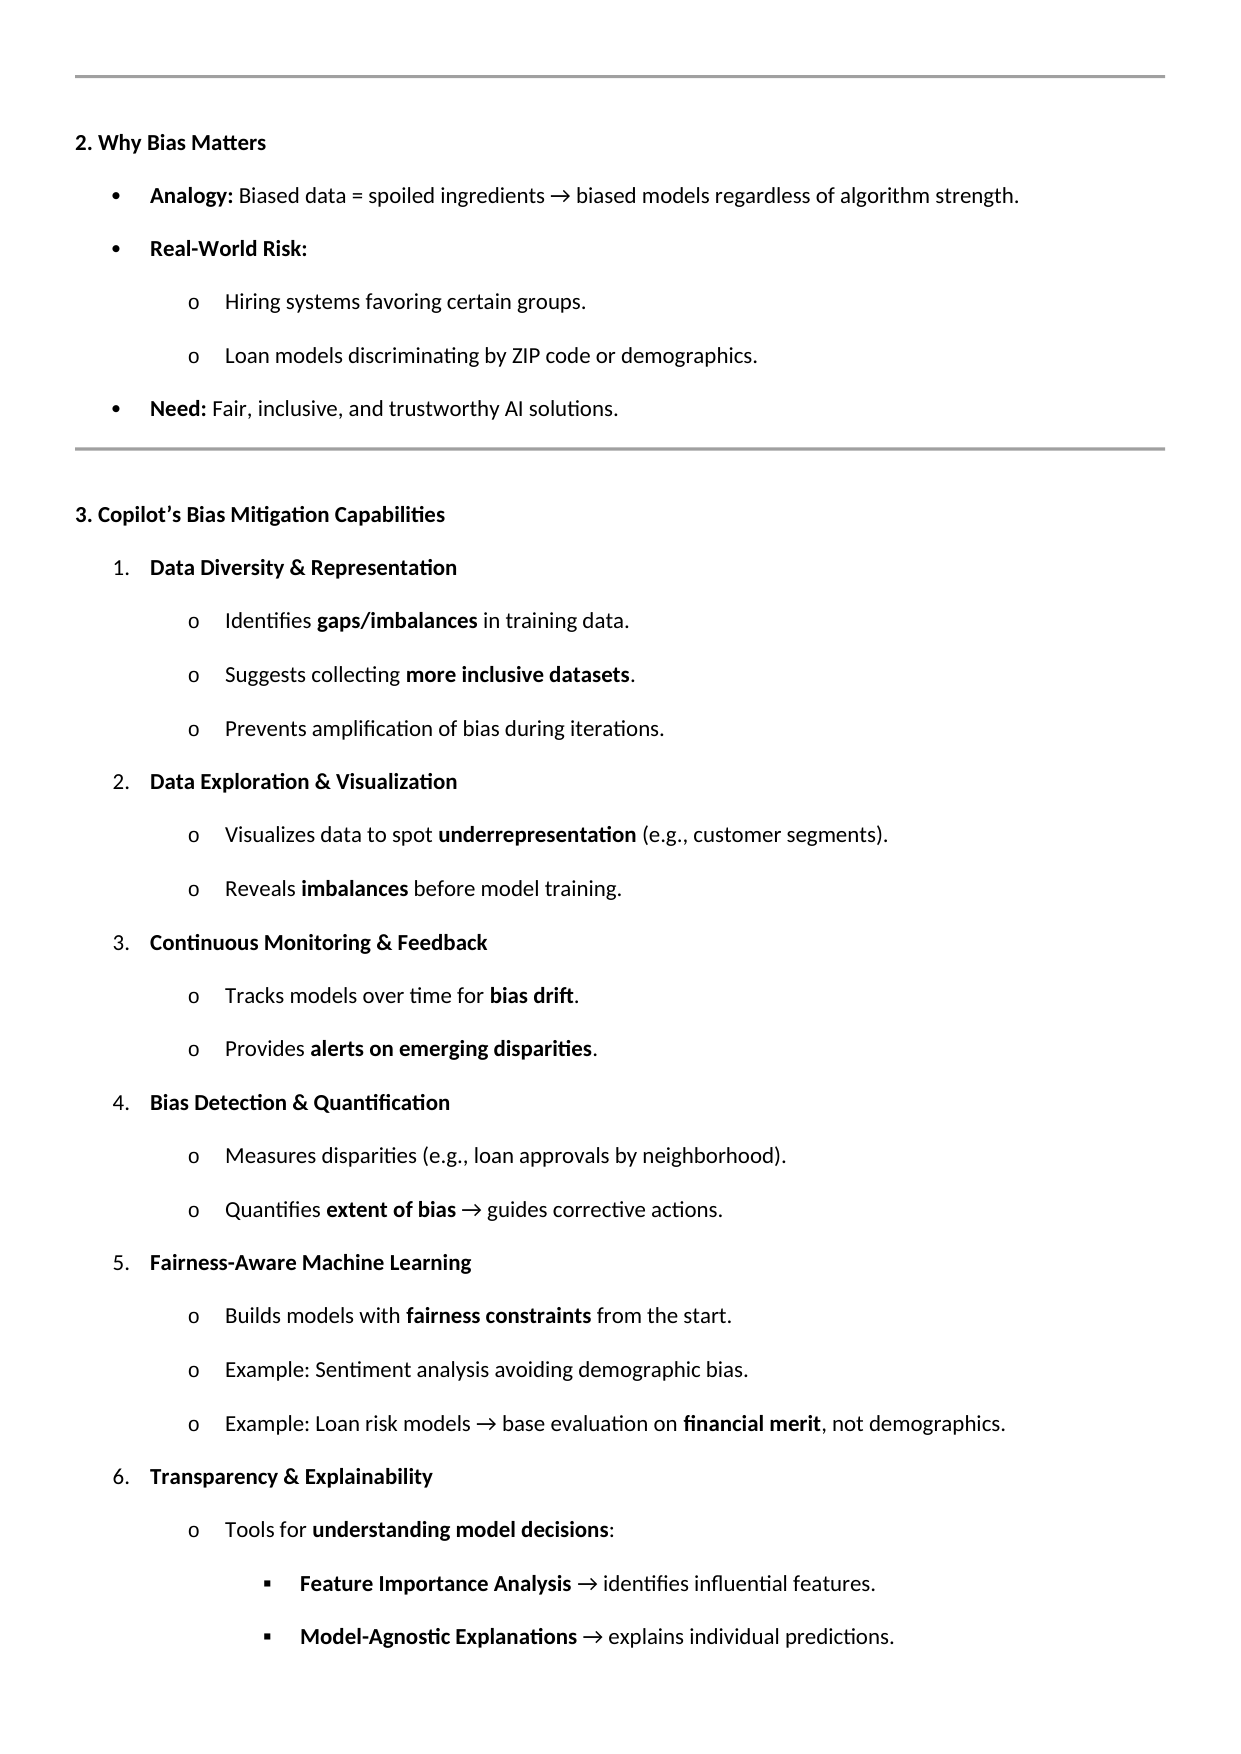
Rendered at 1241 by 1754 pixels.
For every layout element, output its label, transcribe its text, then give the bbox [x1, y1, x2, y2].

list Data Exploration & Visualization [112, 767, 1165, 795]
list Fairness-Aware Machine Learning [112, 1248, 1165, 1276]
list Hiring systems favoring certain groups. [187, 287, 1165, 316]
list Suggests collecting more inclusive datasets. [187, 660, 1165, 689]
list Feature Importance Analysis → identifies influential features. [262, 1569, 1165, 1597]
list Tracks models over time for bias drift. [187, 981, 1165, 1009]
text 2. Why Bias Matters [75, 128, 1165, 156]
list Real-World Risk: [112, 234, 1165, 262]
list Builds models with fairness constraints from the start. [187, 1301, 1165, 1330]
list Transparency & Explainability [112, 1462, 1165, 1490]
list Prevents amplification of bias during iterations. [187, 714, 1165, 742]
list Tools for understanding model decisions: [187, 1515, 1165, 1544]
list Need: Fair, inclusive, and trustworthy AI solutions. [112, 394, 1165, 422]
list Example: Sentiment analysis avoiding demographic bias. [187, 1355, 1165, 1383]
text 3. Copilot’s Bias Mitigation Capabilities [75, 500, 1165, 528]
list Bias Detection & Quantification [112, 1088, 1165, 1116]
list Example: Loan risk models → base evaluation on financial merit, not demographics. [187, 1409, 1165, 1437]
list Reveals imbalances before model training. [187, 874, 1165, 903]
list Data Diversity & Representation [112, 553, 1165, 581]
list Model-Agnostic Explanations → explains individual predictions. [262, 1622, 1165, 1650]
list Measures disparities (e.g., loan approvals by neighborhood). [187, 1141, 1165, 1169]
list Continuous Monitoring & Feedback [112, 928, 1165, 956]
list Loan models discriminating by ZIP code or demographics. [187, 341, 1165, 369]
list Analogy: Biased data = spoiled ingredients → biased models regardless of algorithm strength. [112, 181, 1165, 209]
list Visualizes data to spot underrepresentation (e.g., customer segments). [187, 820, 1165, 849]
list Quantifies extent of bias → guides corrective actions. [187, 1195, 1165, 1223]
list Provides alerts on emerging disparities. [187, 1034, 1165, 1063]
list Identifies gaps/imbalances in training data. [187, 606, 1165, 635]
